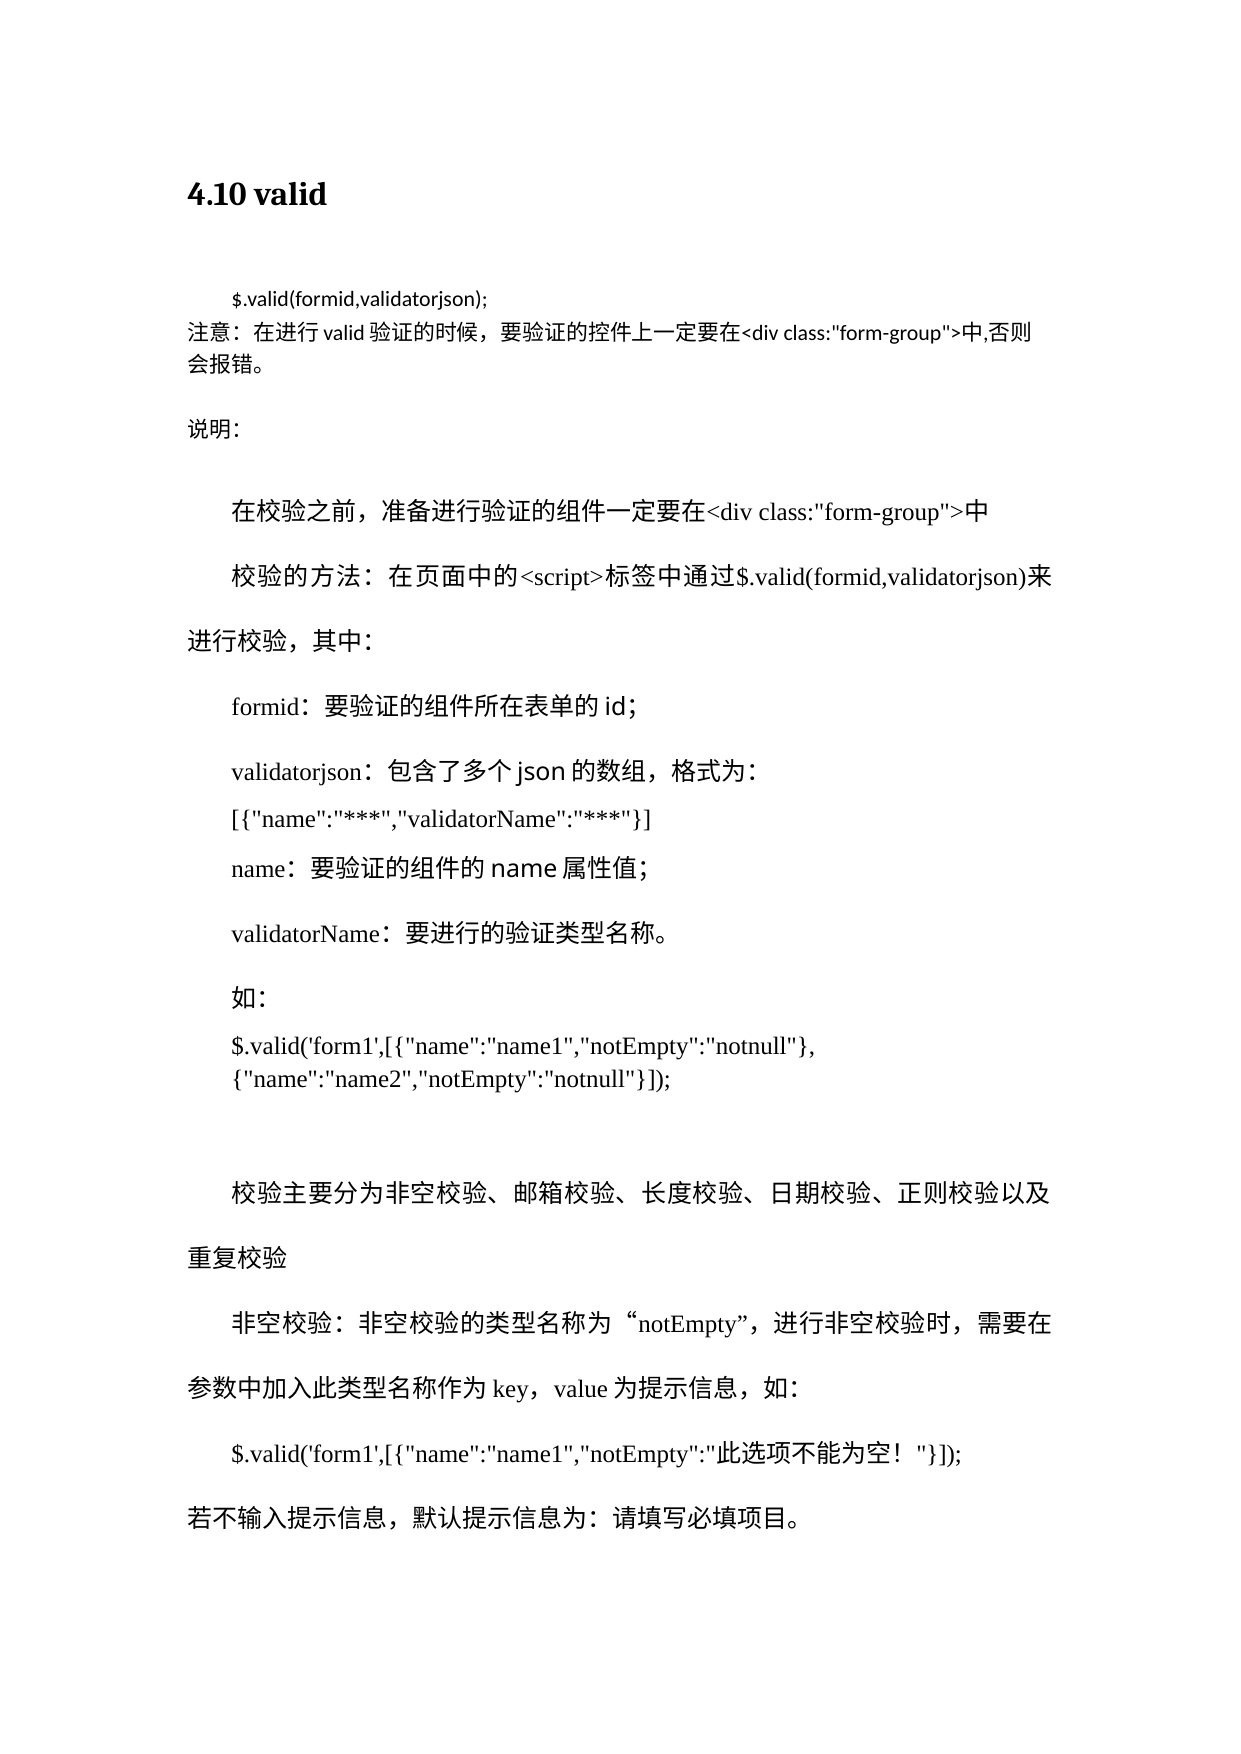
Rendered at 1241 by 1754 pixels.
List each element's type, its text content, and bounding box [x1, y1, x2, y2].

text 说明： [187, 412, 1053, 444]
text 如： [231, 964, 1053, 1029]
text name：要验证的组件的name属性值； [231, 834, 1053, 899]
text 非空校验：非空校验的类型名称为“notEmpty”，进行非空校验时，需要在参数中加入此类型名称作为key，value为提示信息，如： [187, 1289, 1053, 1419]
text 注意：在进行valid验证的时候，要验证的控件上一定要在<div class:"form-group">中,否则会报错。 [187, 314, 1053, 379]
text formid：要验证的组件所在表单的id； [231, 672, 1053, 737]
text 若不输入提示信息，默认提示信息为：请填写必填项目。 [187, 1484, 1053, 1549]
text $.valid(formid,validatorjson); [187, 282, 1053, 314]
text $.valid('form1',[{"name":"name1","notEmpty":"此选项不能为空！"}]); [187, 1419, 1053, 1484]
subtitle 4.10 valid [187, 162, 1053, 227]
text 校验主要分为非空校验、邮箱校验、长度校验、日期校验、正则校验以及重复校验 [187, 1159, 1053, 1289]
text validatorName：要进行的验证类型名称。 [231, 899, 1053, 964]
text 在校验之前，准备进行验证的组件一定要在<div class:"form-group">中 [187, 477, 1053, 542]
text [{"name":"***","validatorName":"***"}] [231, 802, 1053, 834]
text validatorjson：包含了多个json的数组，格式为： [231, 737, 1053, 802]
text 校验的方法：在页面中的<script>标签中通过$.valid(formid,validatorjson)来进行校验，其中： [187, 542, 1053, 672]
text $.valid('form1',[{"name":"name1","notEmpty":"notnull"},{"name":"name2","notEmpty":"notnull"}]); [231, 1029, 1053, 1094]
